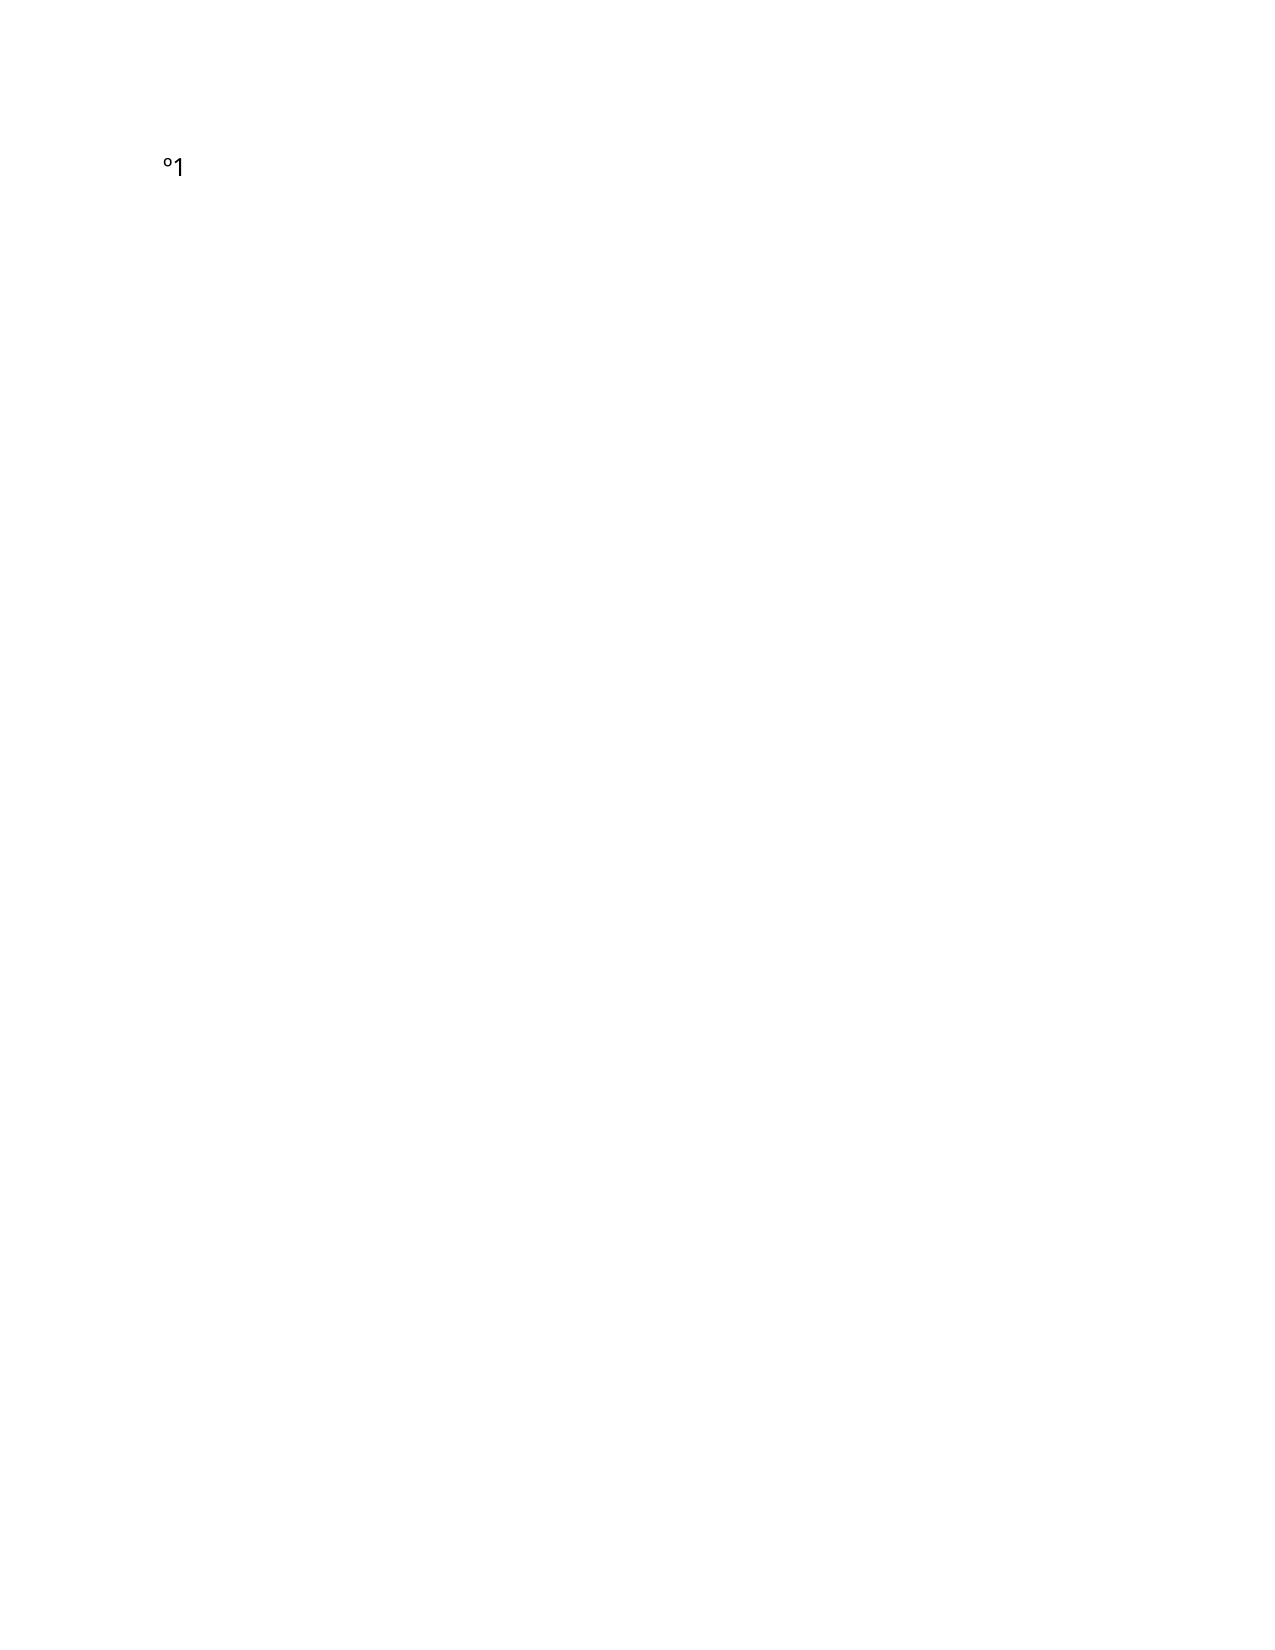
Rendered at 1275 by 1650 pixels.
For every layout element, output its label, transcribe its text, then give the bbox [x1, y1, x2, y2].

text º1 [150, 150, 1125, 184]
